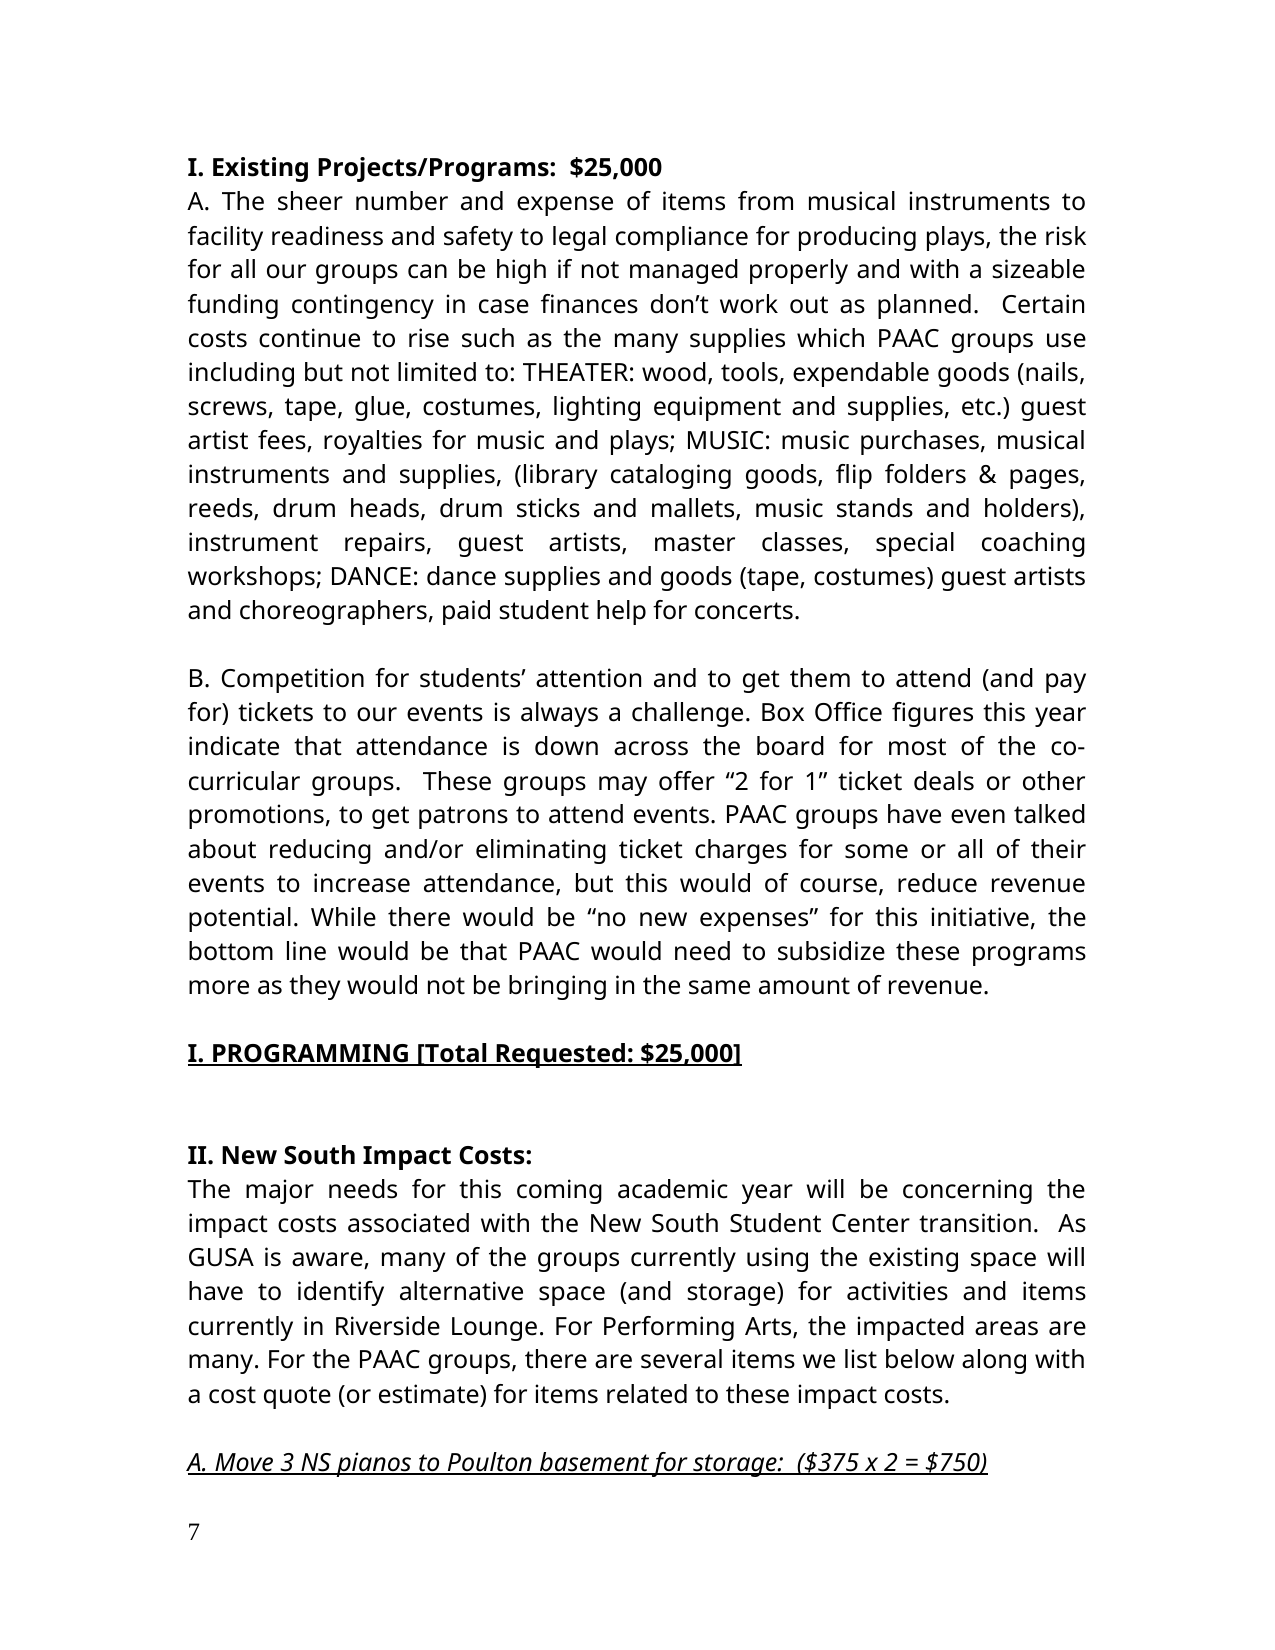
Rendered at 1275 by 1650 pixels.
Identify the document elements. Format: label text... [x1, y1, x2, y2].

text The major needs for this coming academic year will be concerning the impact costs associated with the New South Student Center transition. As GUSA is aware, many of the groups currently using the existing space will have to identify alternative space (and storage) for activities and items currently in Riverside Lounge. For Performing Arts, the impacted areas are many. For the PAAC groups, there are several items we list below along with a cost quote (or estimate) for items related to these impact costs. [187, 1172, 1087, 1410]
text I. Existing Projects/Programs: $25,000 [187, 150, 1087, 184]
text II. New South Impact Costs: [187, 1138, 1087, 1172]
text I. PROGRAMMING [Total Requested: $25,000] [187, 1036, 1087, 1070]
text A. The sheer number and expense of items from musical instruments to facility readiness and safety to legal compliance for producing plays, the risk for all our groups can be high if not managed properly and with a sizeable funding contingency in case finances don’t work out as planned. Certain costs continue to rise such as the many supplies which PAAC groups use including but not limited to: THEATER: wood, tools, expendable goods (nails, screws, tape, glue, costumes, lighting equipment and supplies, etc.) guest artist fees, royalties for music and plays; MUSIC: music purchases, musical instruments and supplies, (library cataloging goods, flip folders & pages, reeds, drum heads, drum sticks and mallets, music stands and holders), instrument repairs, guest artists, master classes, special coaching workshops; DANCE: dance supplies and goods (tape, costumes) guest artists and choreographers, paid student help for concerts. [187, 184, 1087, 627]
text B. Competition for students’ attention and to get them to attend (and pay for) tickets to our events is always a challenge. Box Office figures this year indicate that attendance is down across the board for most of the co-curricular groups. These groups may offer “2 for 1” ticket deals or other promotions, to get patrons to attend events. PAAC groups have even talked about reducing and/or eliminating ticket charges for some or all of their events to increase attendance, but this would of course, reduce revenue potential. While there would be “no new expenses” for this initiative, the bottom line would be that PAAC would need to subsidize these programs more as they would not be bringing in the same amount of revenue. [187, 661, 1087, 1002]
text A. Move 3 NS pianos to Poulton basement for storage: ($375 x 2 = $750) [187, 1444, 1087, 1478]
